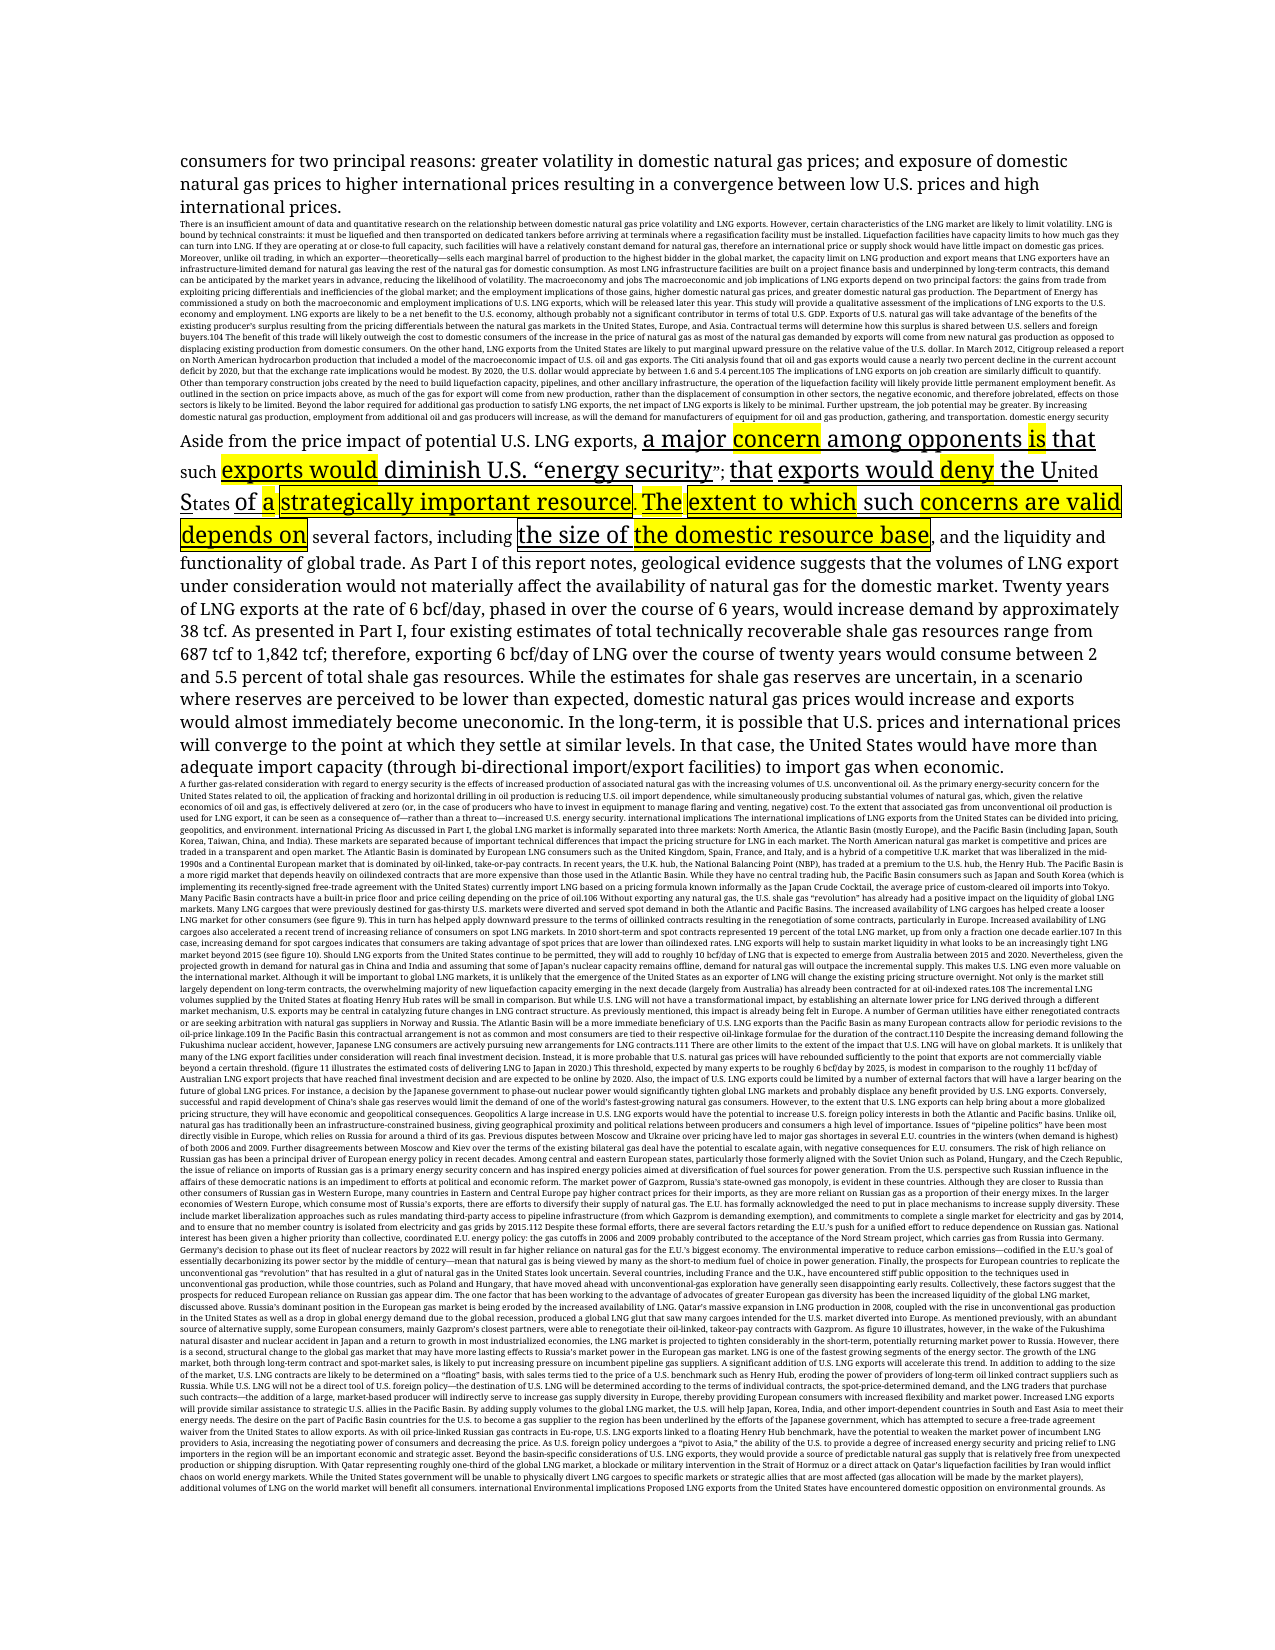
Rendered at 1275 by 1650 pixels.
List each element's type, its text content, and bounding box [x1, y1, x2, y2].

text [180, 150, 1125, 218]
text Aside from the price impact of potential U.S. LNG exports, a major concern among opponents is that such exports would diminish U.S. “energy security”; that exports would deny the United States of a strategically important resource. The extent to which such concerns are valid depends on several factors, including the size of the domestic resource base, and the liquidity and functionality of global trade. As Part I of this report notes, geological evidence suggests that the volumes of LNG export under consideration would not materially affect the availability of natural gas for the domestic market. Twenty years of LNG exports at the rate of 6 bcf/day, phased in over the course of 6 years, would increase demand by approximately 38 tcf. As presented in Part I, four existing estimates of total technically recoverable shale gas resources range from 687 tcf to 1,842 tcf; therefore, exporting 6 bcf/day of LNG over the course of twenty years would consume between 2 and 5.5 percent of total shale gas resources. While the estimates for shale gas reserves are uncertain, in a scenario where reserves are perceived to be lower than expected, domestic natural gas prices would increase and exports would almost immediately become uneconomic. In the long-term, it is possible that U.S. prices and international prices will converge to the point at which they settle at similar levels. In that case, the United States would have more than adequate import capacity (through bi-directional import/export facilities) to import gas when economic. [180, 422, 1125, 779]
